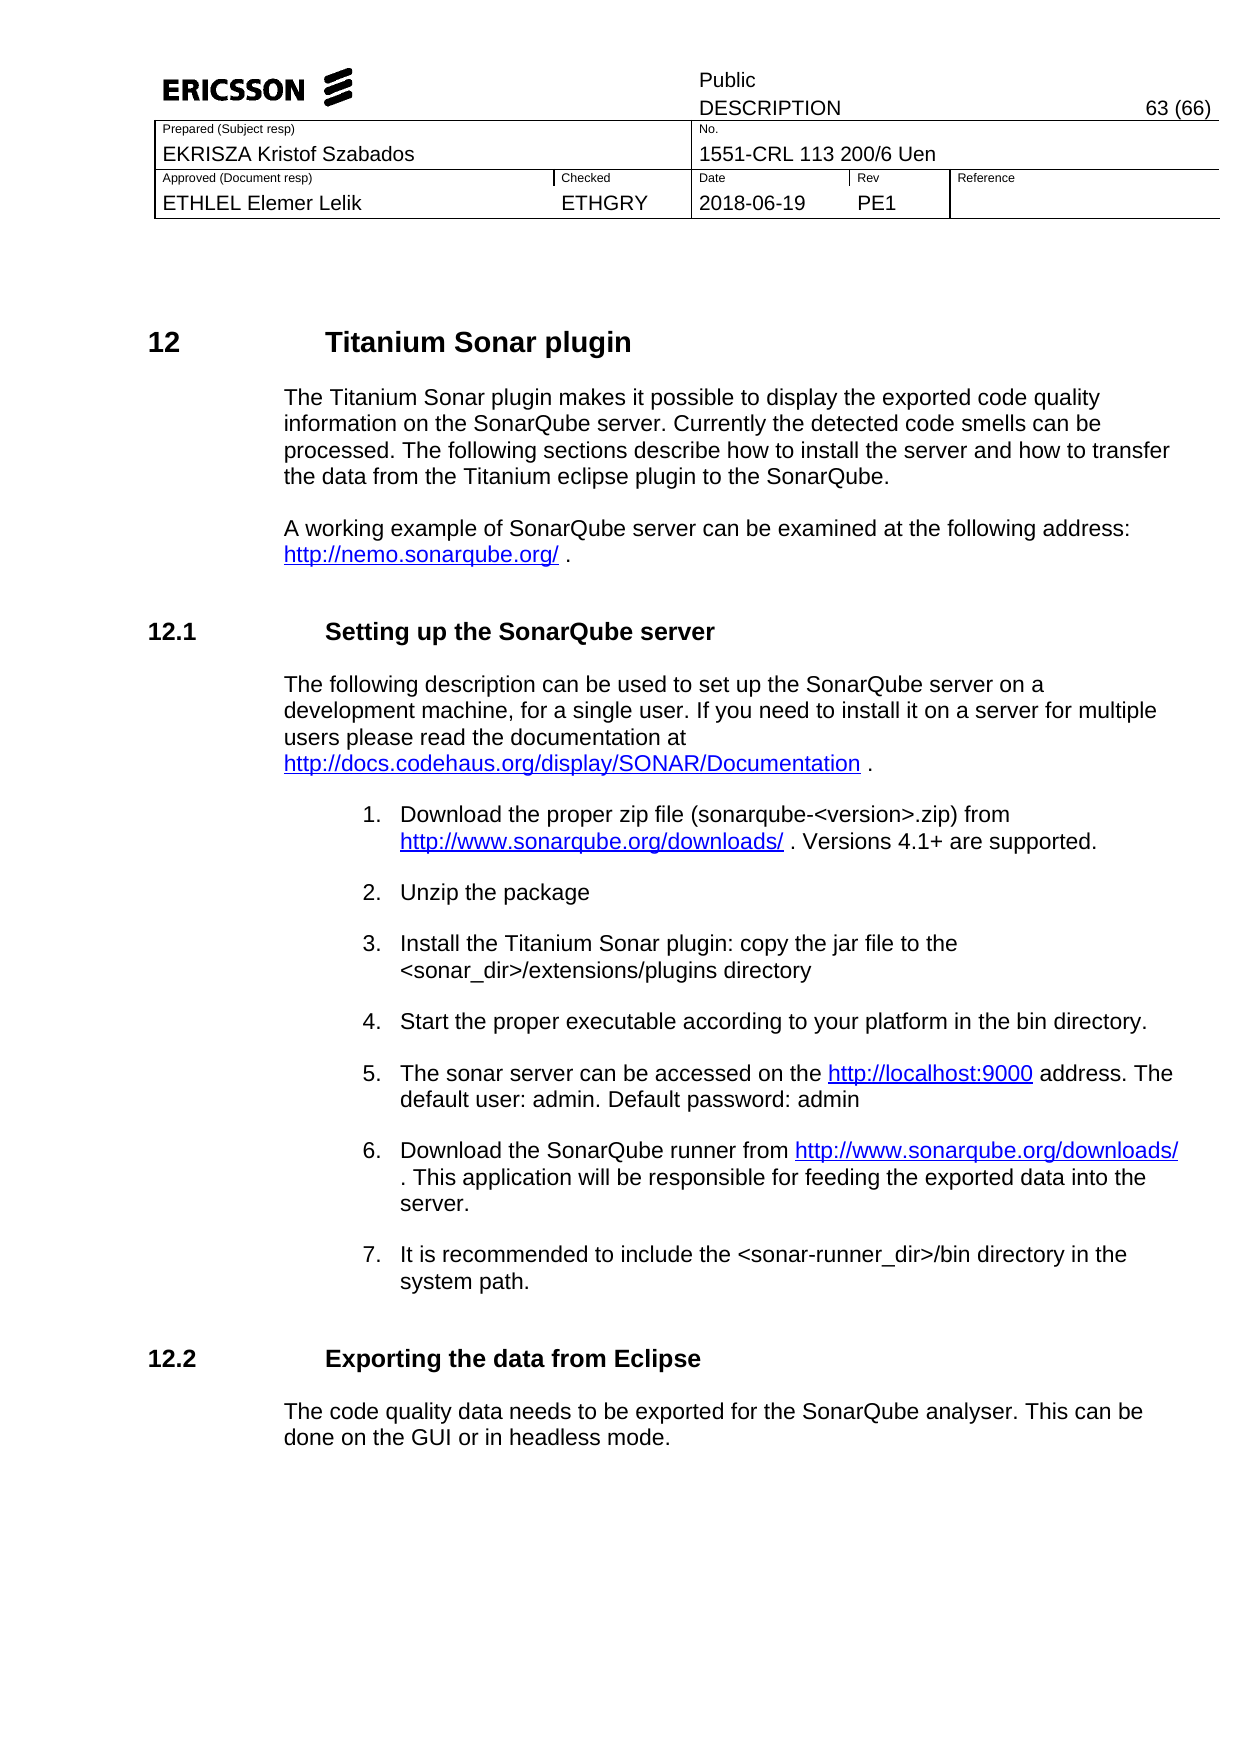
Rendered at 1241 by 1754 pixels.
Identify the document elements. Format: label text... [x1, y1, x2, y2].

list It is recommended to include the <sonar-runner_dir>/bin directory in the system path. [362, 1241, 1181, 1294]
text The Titanium Sonar plugin makes it possible to display the exported code quality information on the SonarQube server. Currently the detected code smells can be processed. The following sections describe how to install the server and how to transfer the data from the Titanium eclipse plugin to the SonarQube. [283, 384, 1181, 489]
list Download the SonarQube runner from http://www.sonarqube.org/downloads/ . This application will be responsible for feeding the exported data into the server. [362, 1137, 1181, 1216]
text The code quality data needs to be exported for the SonarQube analyser. This can be done on the GUI or in headless mode. [283, 1398, 1181, 1450]
subtitle Exporting the data from Eclipse [148, 1344, 1181, 1373]
picture [162, 67, 353, 107]
list The sonar server can be accessed on the http://localhost:9000 address. The default user: admin. Default password: admin [362, 1059, 1181, 1112]
subtitle Titanium Sonar plugin [148, 326, 1181, 359]
list Unzip the package [362, 879, 1181, 905]
list Install the Titanium Sonar plugin: copy the jar file to the <sonar_dir>/extensions/plugins directory [362, 930, 1181, 983]
subtitle Setting up the SonarQube server [148, 617, 1181, 646]
text The following description can be used to set up the SonarQube server on a development machine, for a single user. If you need to install it on a server for multiple users please read the documentation at http://docs.codehaus.org/display/SONAR/Documentation . [283, 671, 1181, 776]
list Download the proper zip file (sonarqube-<version>.zip) from http://www.sonarqube.org/downloads/ . Versions 4.1+ are supported. [362, 801, 1181, 854]
list Start the proper executable according to your platform in the bin directory. [362, 1008, 1181, 1034]
text A working example of SonarQube server can be examined at the following address: http://nemo.sonarqube.org/ . [283, 514, 1181, 567]
